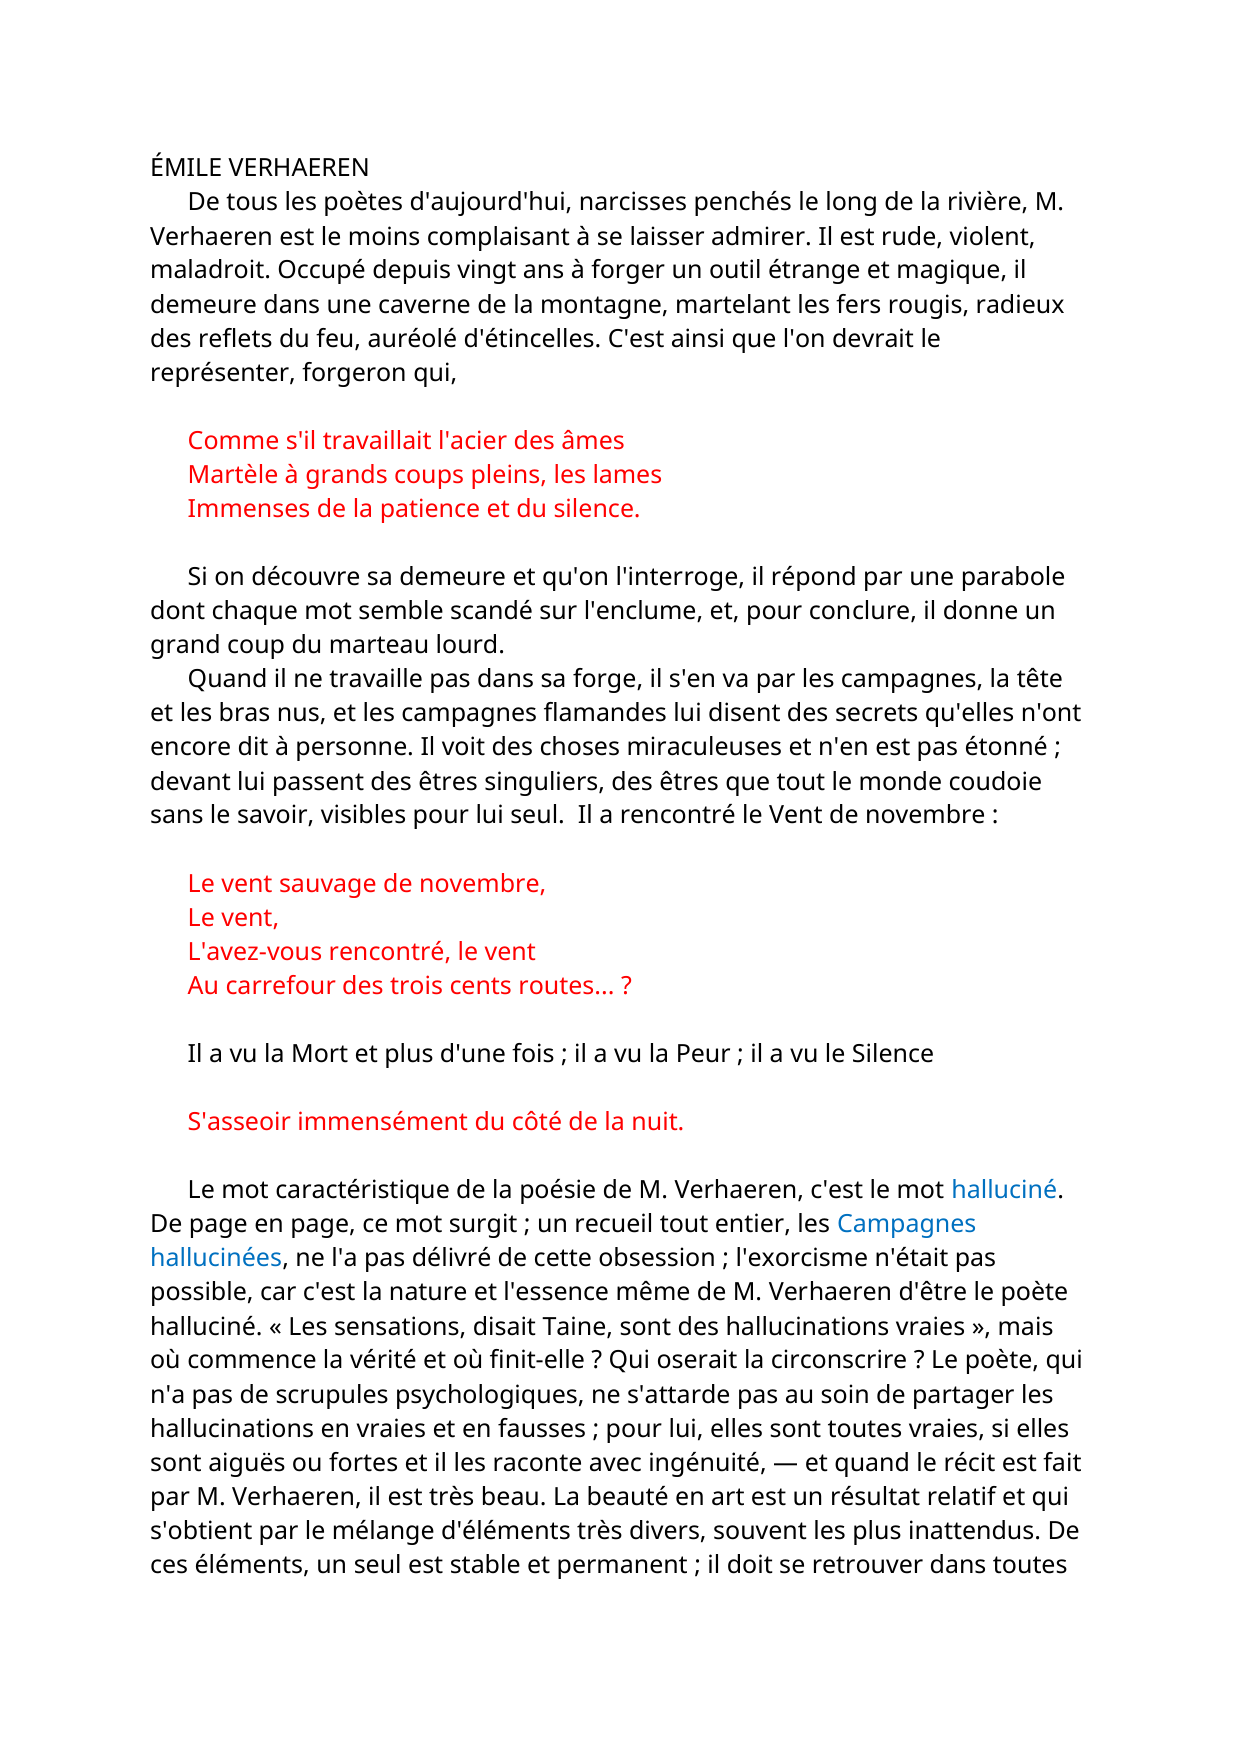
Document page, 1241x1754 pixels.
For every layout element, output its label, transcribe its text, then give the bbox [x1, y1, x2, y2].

text S'asseoir immensément du côté de la nuit. [150, 1104, 1090, 1138]
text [150, 1172, 1090, 1581]
text Si on découvre sa demeure et qu'on l'interroge, il répond par une parabole dont chaque mot semble scandé sur l'enclume, et, pour conclure, il donne un grand coup du marteau lourd. [150, 559, 1090, 661]
text De tous les poètes d'aujourd'hui, narcisses penchés le long de la rivière, M. Verhaeren est le moins complaisant à se laisser admirer. Il est rude, violent, maladroit. Occupé depuis vingt ans à forger un outil étrange et magique, il demeure dans une caverne de la montagne, martelant les fers rougis, radieux des reflets du feu, auréolé d'étincelles. C'est ainsi que l'on devrait le représenter, forgeron qui, [150, 184, 1090, 388]
text Il a vu la Mort et plus d'une fois ; il a vu la Peur ; il a vu le Silence [150, 1036, 1090, 1070]
text Le vent, [150, 899, 1090, 933]
text Au carrefour des trois cents routes... ? [150, 967, 1090, 1002]
text Le vent sauvage de novembre, [150, 865, 1090, 899]
text L'avez-vous rencontré, le vent [150, 933, 1090, 967]
text Martèle à grands coups pleins, les lames [150, 457, 1090, 491]
text Immenses de la patience et du silence. [150, 491, 1090, 525]
text Quand il ne travaille pas dans sa forge, il s'en va par les campagnes, la tête et les bras nus, et les campagnes flamandes lui disent des secrets qu'elles n'ont encore dit à personne. Il voit des choses miraculeuses et n'en est pas étonné ; devant lui passent des êtres singuliers, des êtres que tout le monde coudoie sans le savoir, visibles pour lui seul. Il a rencontré le Vent de novembre : [150, 661, 1090, 831]
text Comme s'il travaillait l'acier des âmes [150, 422, 1090, 457]
text ÉMILE VERHAEREN [150, 150, 1090, 184]
